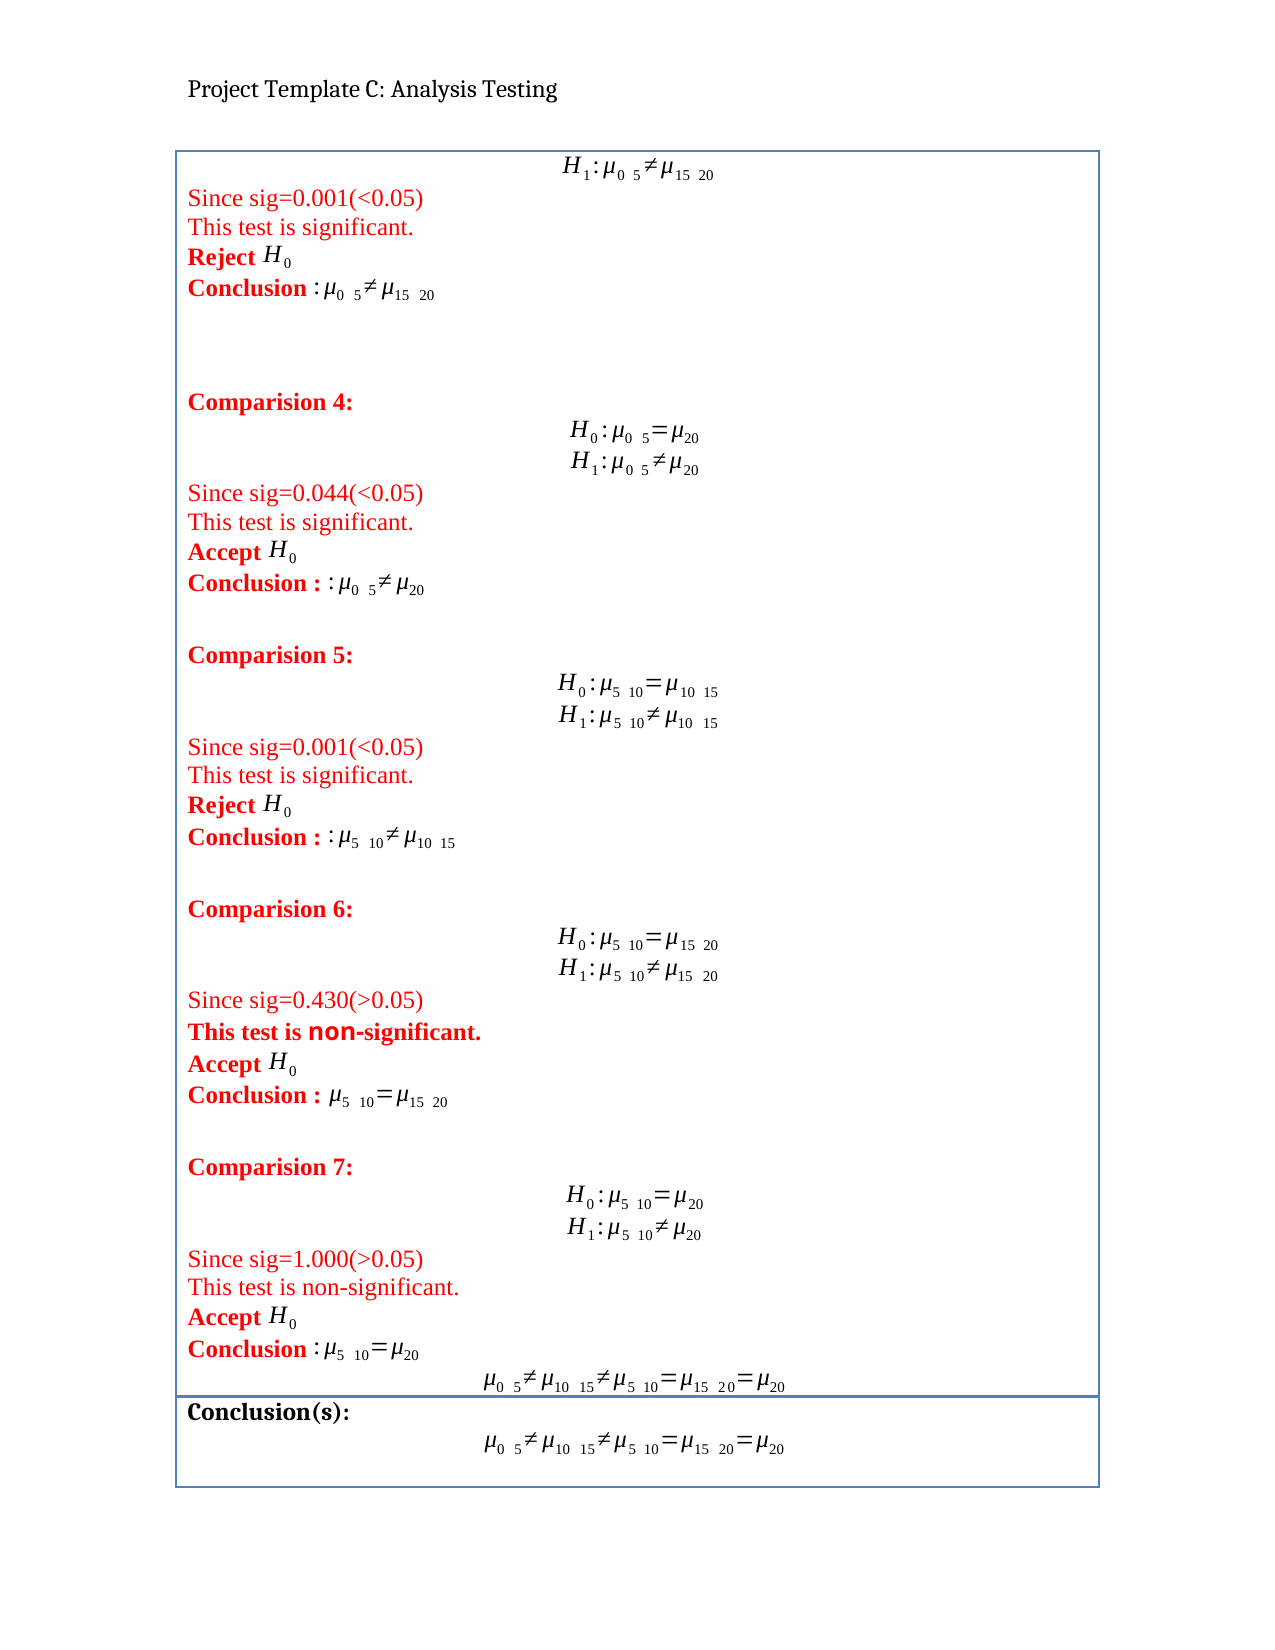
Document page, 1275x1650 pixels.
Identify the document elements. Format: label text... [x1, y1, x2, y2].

table_cell Conclusion(s): [177, 1398, 1098, 1486]
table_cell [177, 152, 1098, 1395]
